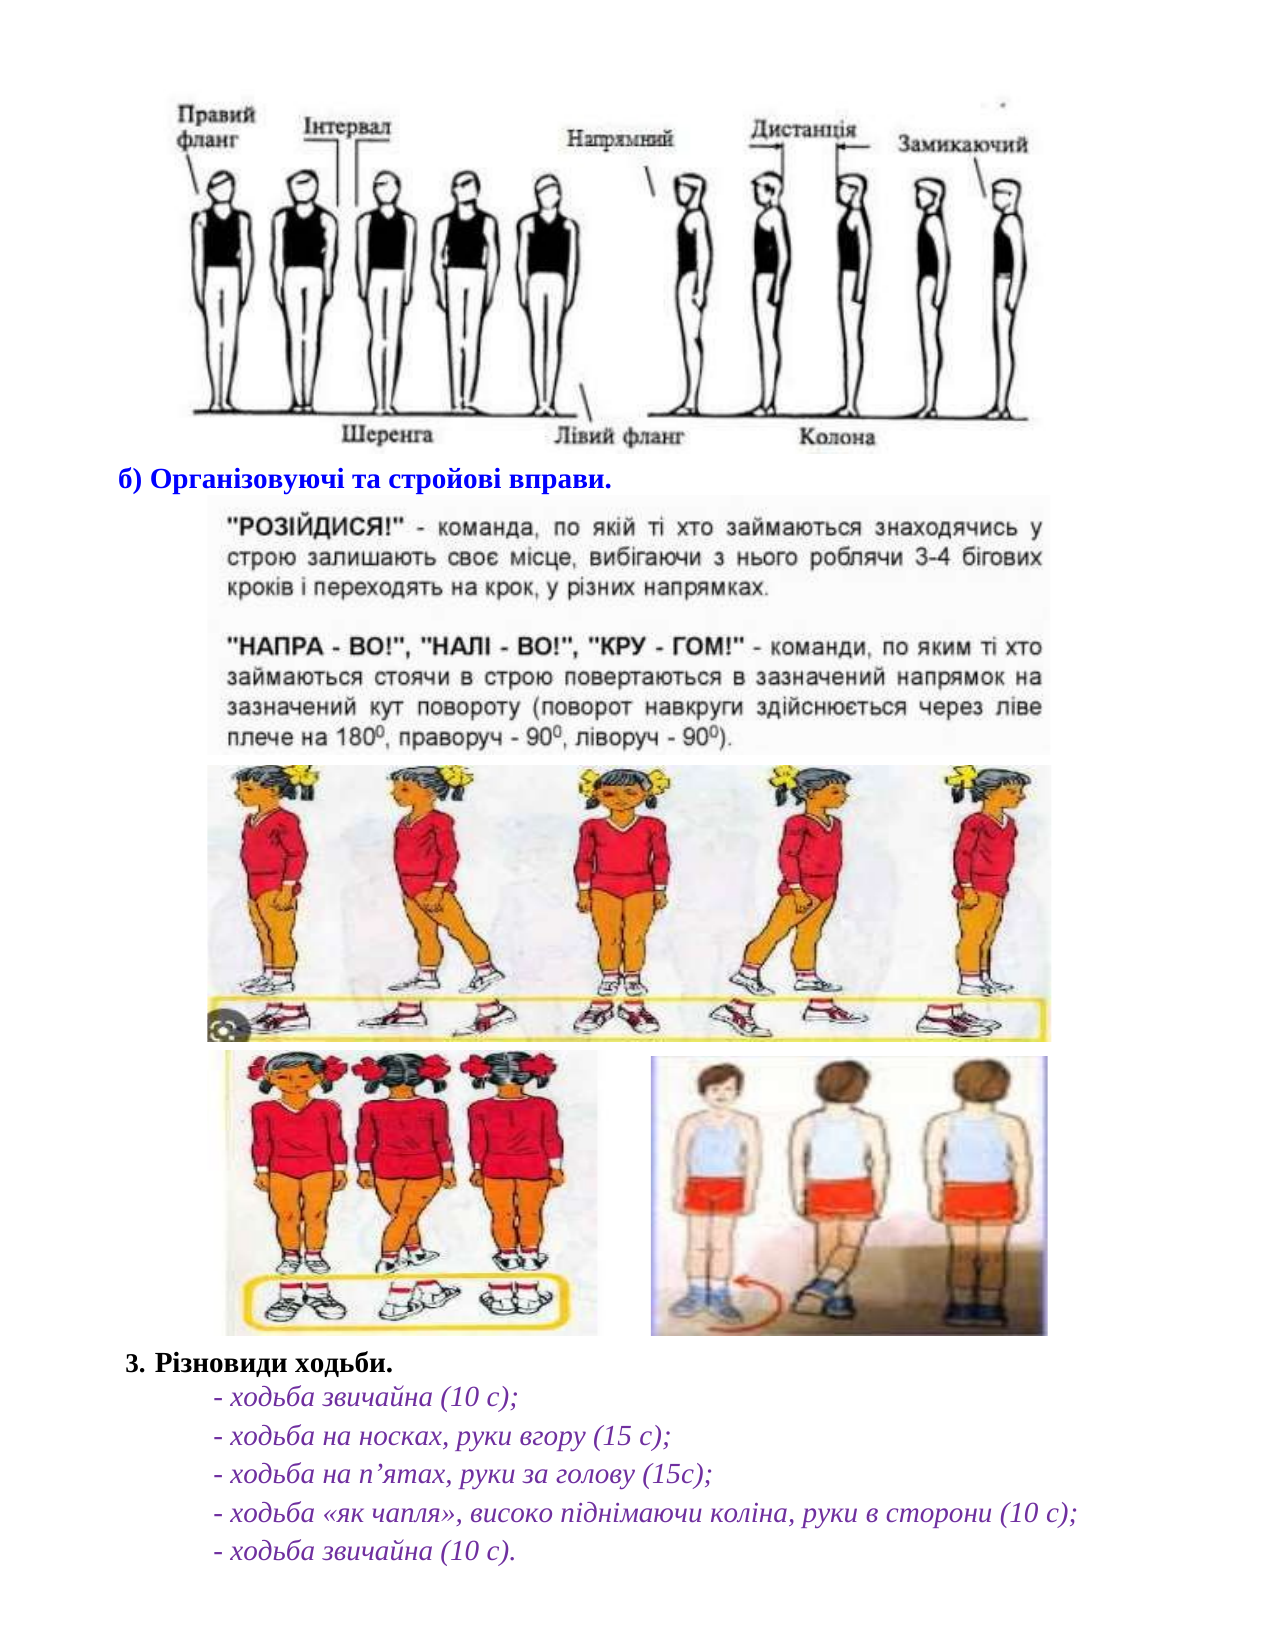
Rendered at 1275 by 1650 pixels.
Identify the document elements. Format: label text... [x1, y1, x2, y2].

picture [207, 495, 1051, 755]
picture [207, 765, 1052, 1042]
list Різновиди ходьби. [125, 1345, 1231, 1379]
list ходьба на п’ятах, руки за голову (15с); [213, 1456, 1231, 1490]
picture [207, 1050, 609, 1336]
text б) Організовуючі та стройові вправи. [118, 461, 1231, 495]
picture [162, 89, 1047, 454]
list ходьба на носках, руки вгору (15 с); [213, 1418, 1231, 1451]
list ходьба звичайна (10 с); [213, 1379, 1231, 1412]
picture [650, 1056, 1048, 1336]
list ходьба «як чапля», високо піднімаючи коліна, руки в сторони (10 с); [213, 1495, 1231, 1528]
list ходьба звичайна (10 с). [213, 1533, 1231, 1567]
